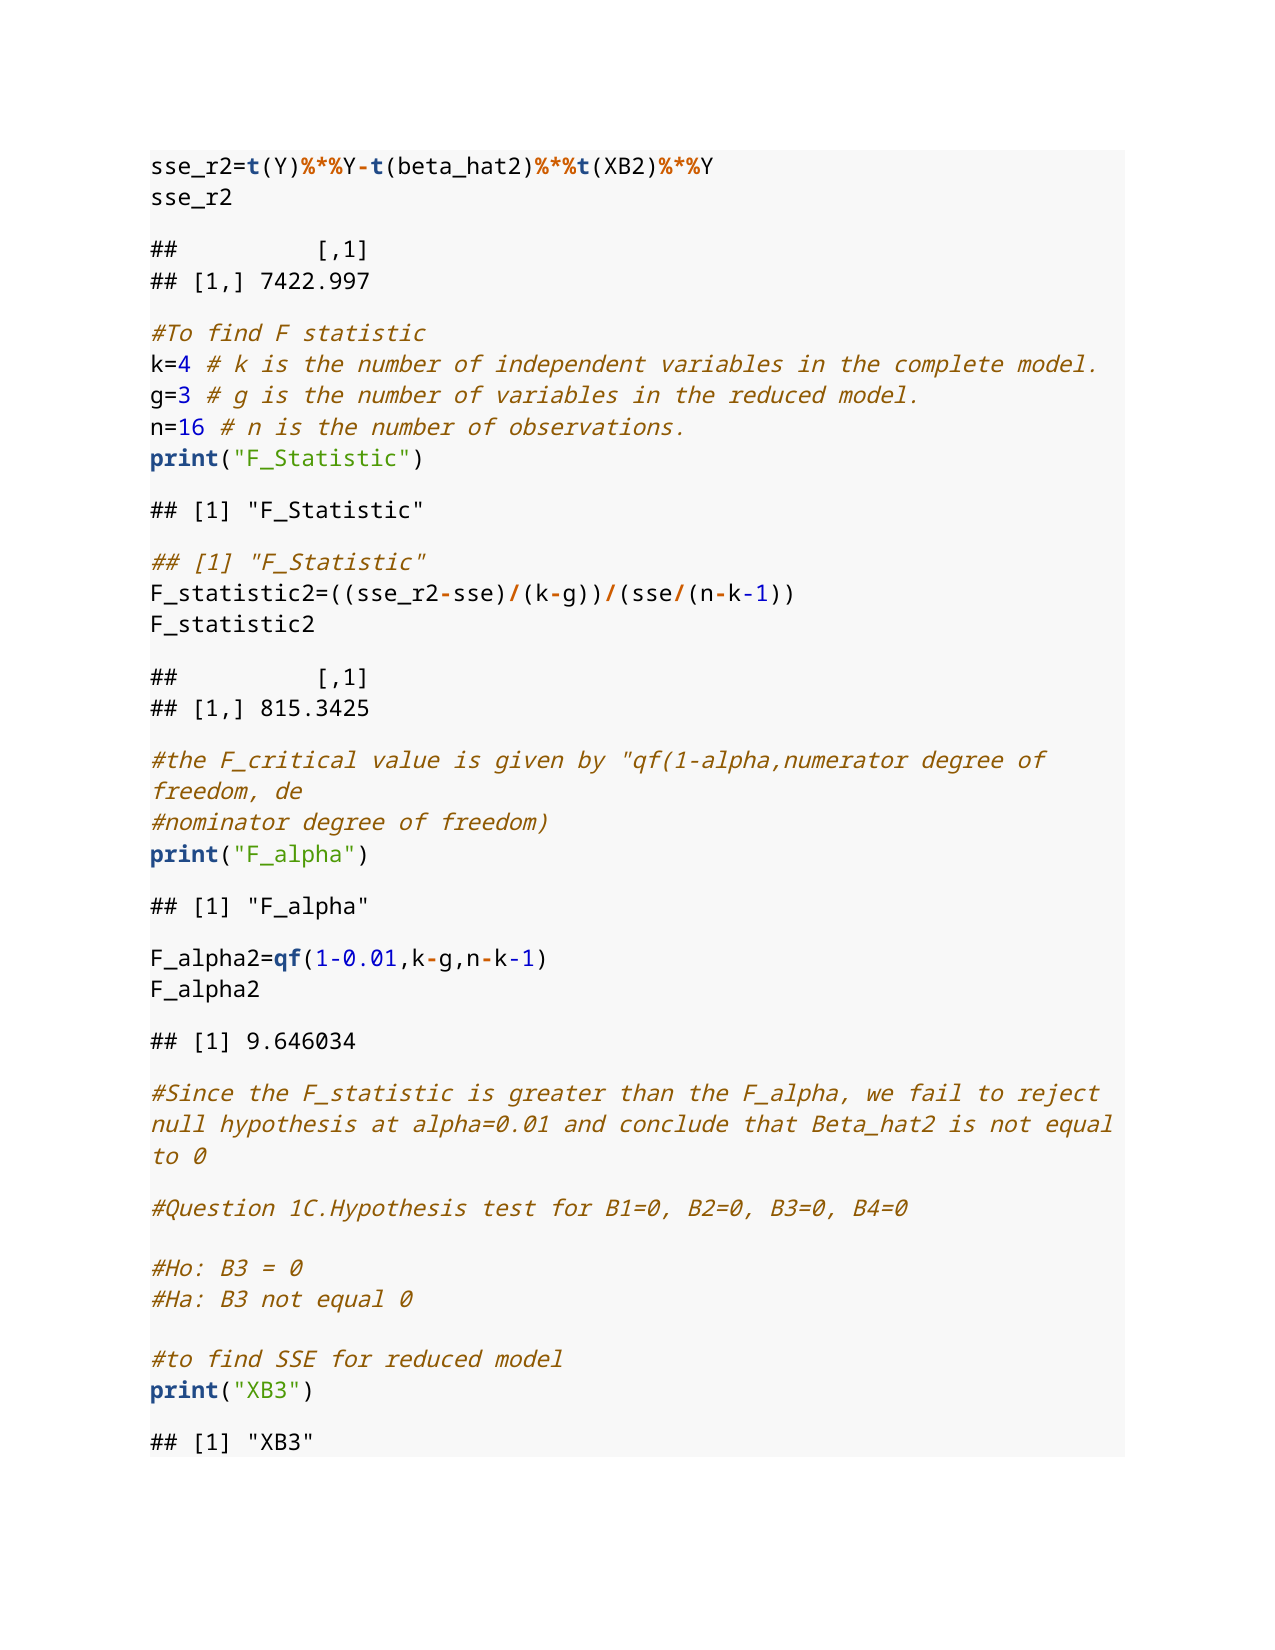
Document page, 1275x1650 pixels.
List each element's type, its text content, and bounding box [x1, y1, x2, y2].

text sse_r2=t(Y)%*%Y-t(beta_hat2)%*%t(XB2)%*%Y sse_r2 [232, 150, 1125, 212]
text ## [1] "XB3" [150, 1426, 1125, 1457]
text ## [1] 9.646034 [150, 1025, 1125, 1056]
text #Since the F_statistic is greater than the F_alpha, we fail to reject null hypothesis at alpha=0.01 and conclude that Beta_hat2 is not equal to 0 [150, 1077, 1125, 1171]
text ## [1] "F_alpha" [150, 889, 1125, 921]
text ## [,1] ## [1,] 7422.997 [150, 233, 1125, 296]
text ## [1] "F_Statistic" [150, 494, 1125, 525]
text #To find F statistic k=4 # k is the number of independent variables in the complete model. g=3 # g is the number of variables in the reduced model. n=16 # n is the number of observations. print("F_Statistic") [425, 317, 1125, 473]
text F_alpha2=qf(1-0.01,k-g,n-k-1) F_alpha2 [260, 942, 1125, 1004]
text ## [1] "F_Statistic" F_statistic2=((sse_r2-sse)/(k-g))/(sse/(n-k-1)) F_statistic2 [315, 546, 1125, 639]
text #Question 1C.Hypothesis test for B1=0, B2=0, B3=0, B4=0 #Ho: B3 = 0 #Ha: B3 not equal 0 #to find SSE for reduced model print("XB3") [150, 1192, 1125, 1405]
text #the F_critical value is given by "qf(1-alpha,numerator degree of freedom, de #nominator degree of freedom) print("F_alpha") [150, 744, 1125, 869]
text ## [,1] ## [1,] 815.3425 [150, 660, 1125, 723]
